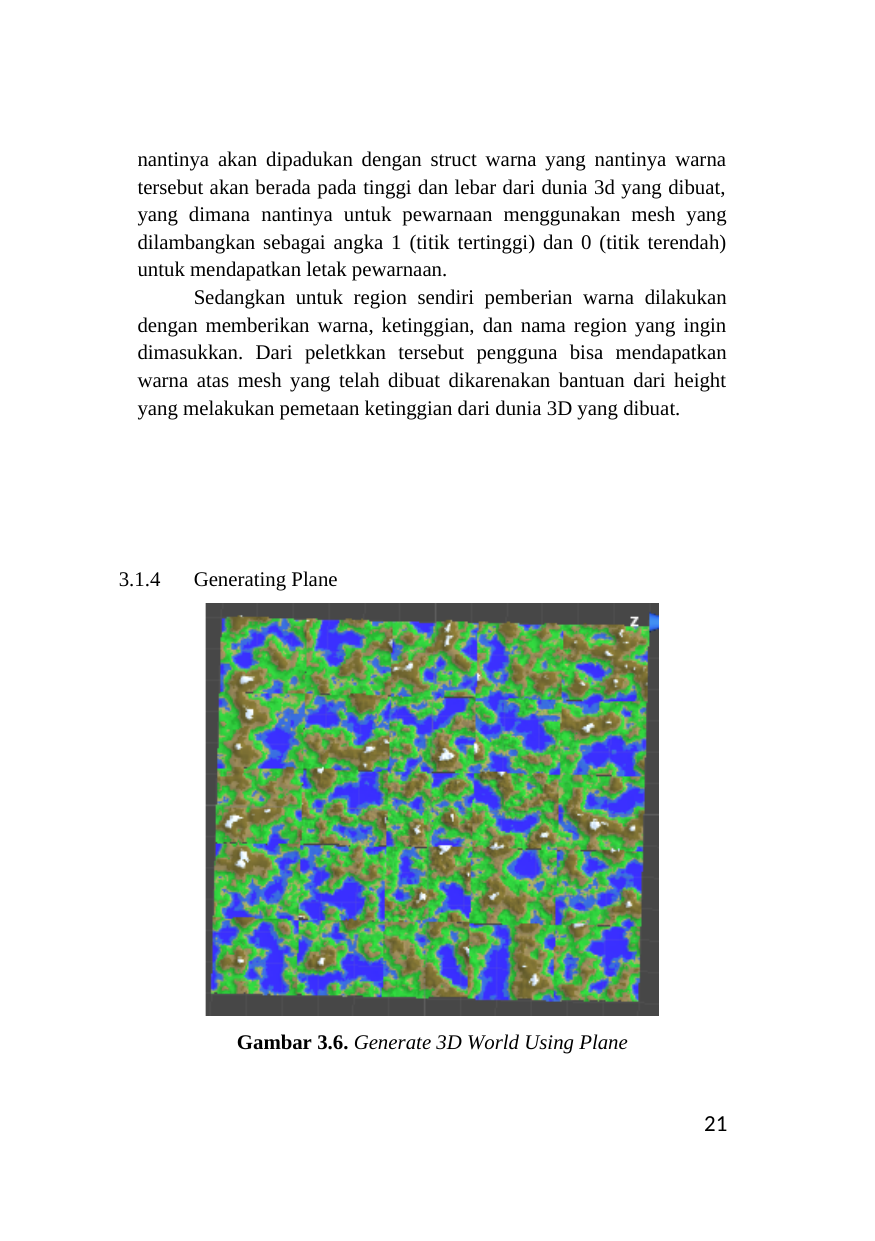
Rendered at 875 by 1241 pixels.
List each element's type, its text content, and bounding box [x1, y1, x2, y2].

list Generating Plane [118, 567, 727, 591]
picture [205, 603, 659, 1016]
list Gambar 3.6. Generate 3D World Using Plane [137, 1030, 727, 1054]
